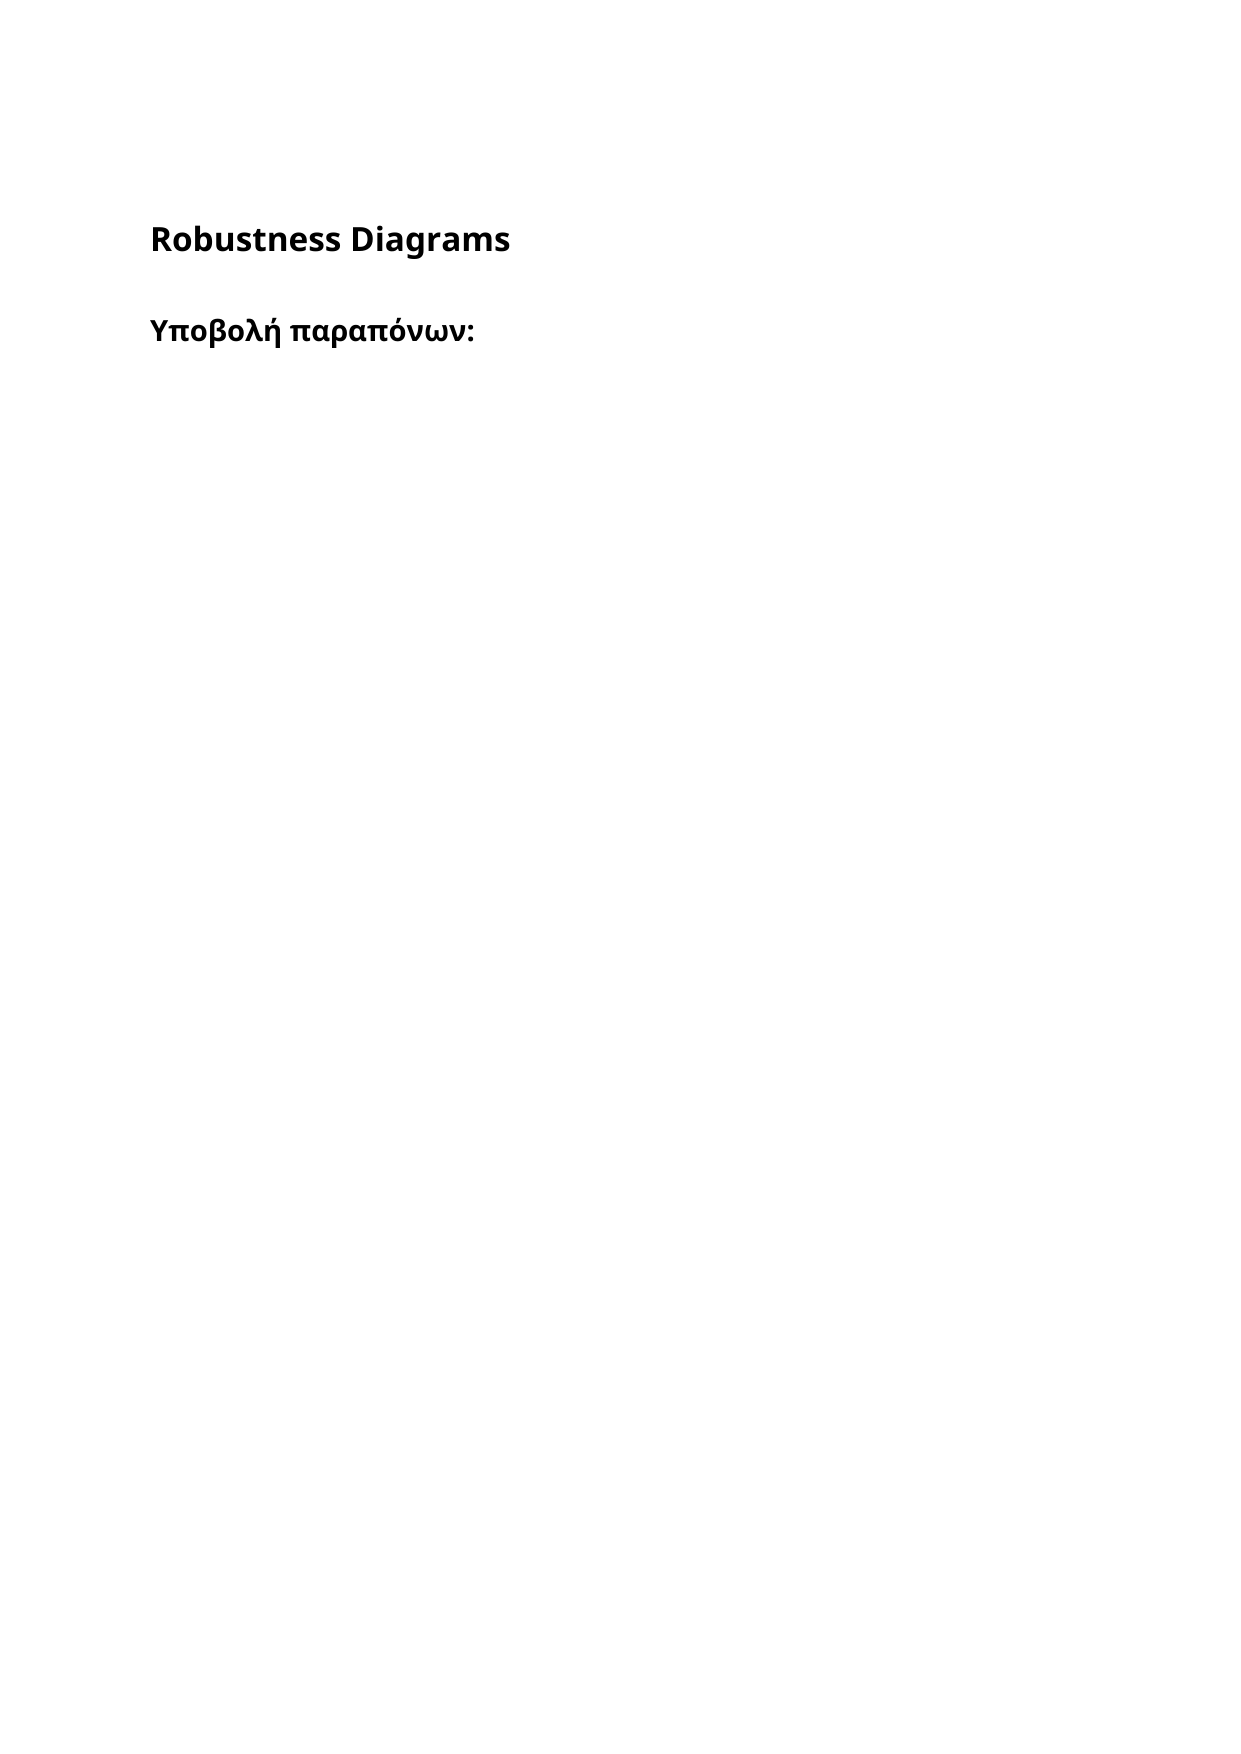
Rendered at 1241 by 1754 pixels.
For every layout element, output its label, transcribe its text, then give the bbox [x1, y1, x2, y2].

text Robustness Diagrams [150, 216, 1090, 261]
text Υποβολή παραπόνων: [150, 310, 1090, 350]
